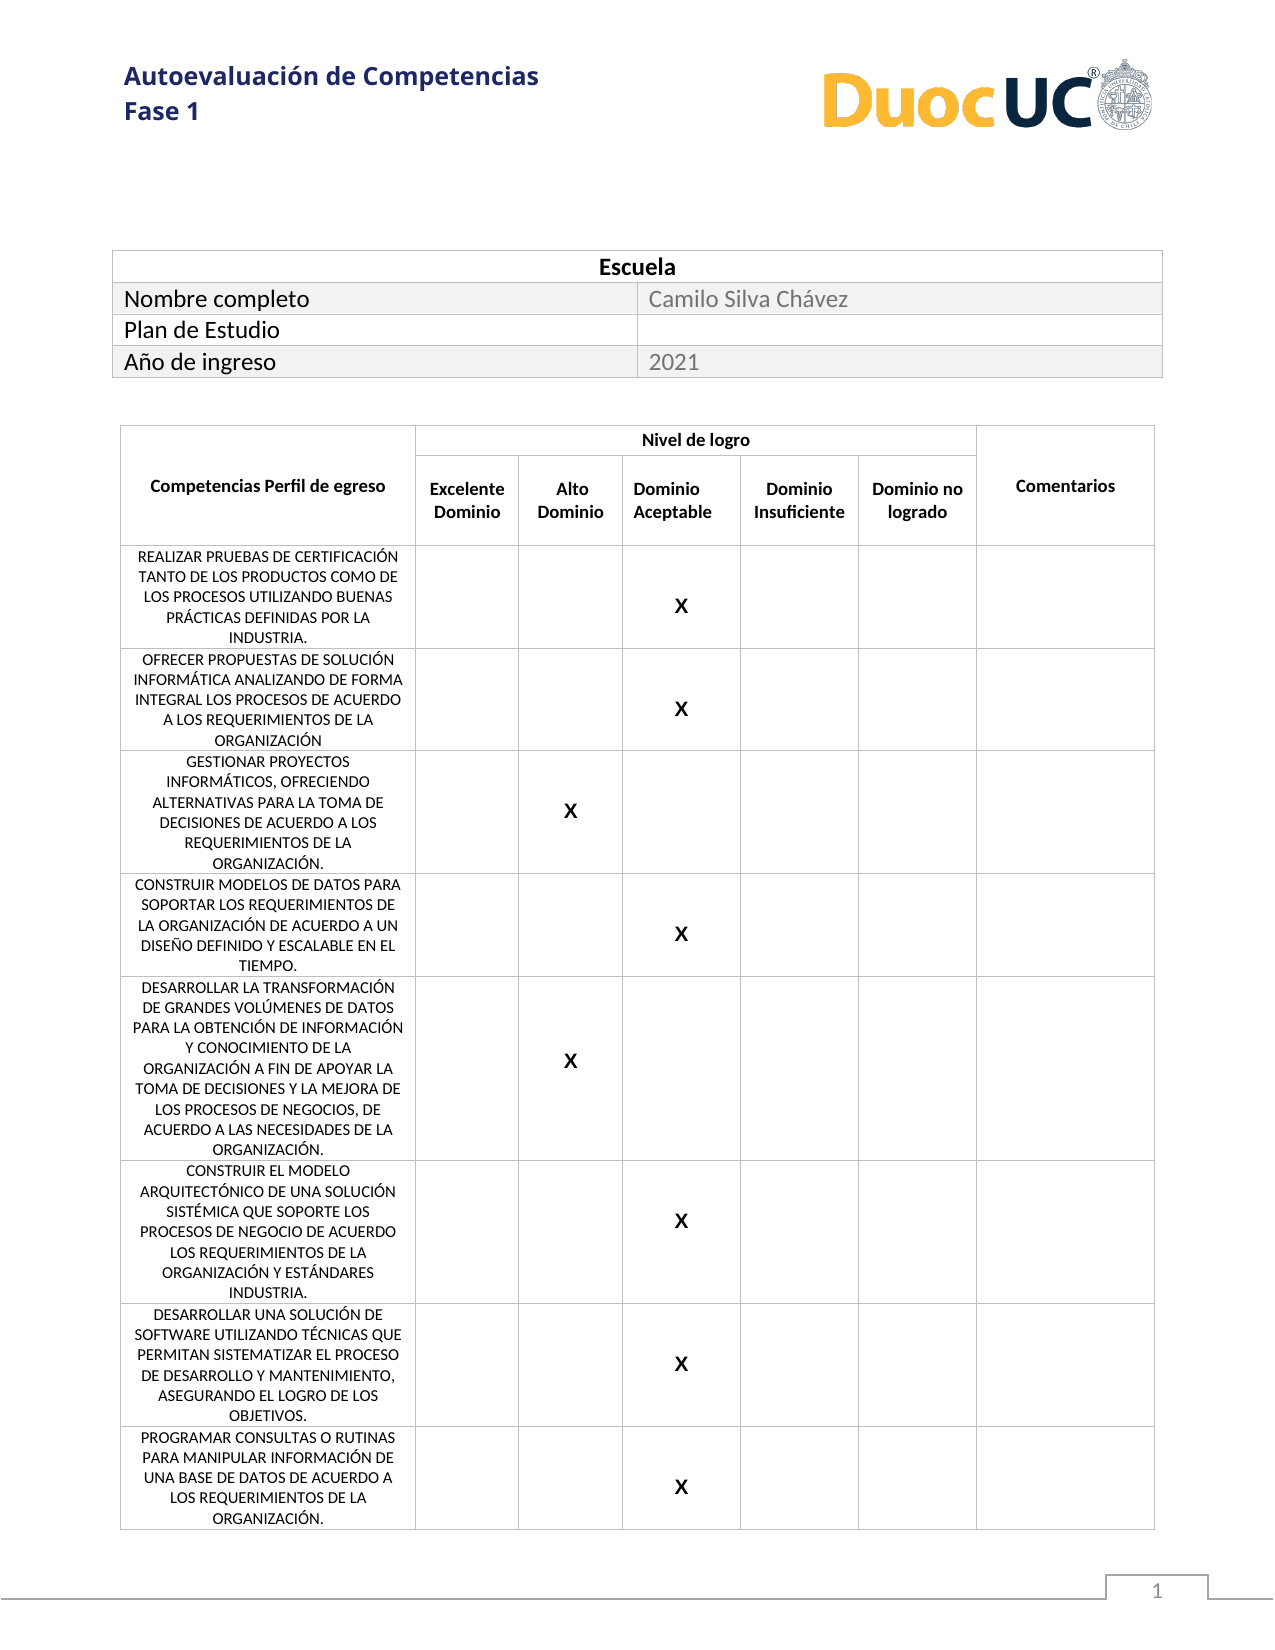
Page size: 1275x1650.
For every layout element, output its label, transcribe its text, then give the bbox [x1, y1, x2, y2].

table_cell [741, 977, 858, 1160]
table_cell X [623, 546, 740, 648]
table_cell Dominio Aceptable [623, 456, 740, 545]
table_cell CONSTRUIR EL MODELO ARQUITECTÓNICO DE UNA SOLUCIÓN SISTÉMICA QUE SOPORTE LOS PROCESOS DE NEGOCIO DE ACUERDO LOS REQUERIMIENTOS DE LA ORGANIZACIÓN Y ESTÁNDARES INDUSTRIA. [121, 1161, 415, 1303]
table_cell DESARROLLAR LA TRANSFORMACIÓN DE GRANDES VOLÚMENES DE DATOS PARA LA OBTENCIÓN DE INFORMACIÓN Y CONOCIMIENTO DE LA ORGANIZACIÓN A FIN DE APOYAR LA TOMA DE DECISIONES Y LA MEJORA DE LOS PROCESOS DE NEGOCIOS, DE ACUERDO A LAS NECESIDADES DE LA ORGANIZACIÓN. [121, 977, 415, 1160]
table_header Nivel de logro [416, 426, 976, 454]
table_header Escuela [113, 251, 1162, 282]
table_cell [519, 1427, 622, 1528]
table_cell [416, 1427, 518, 1528]
table_cell [416, 649, 518, 750]
table_cell Año de ingreso [113, 346, 637, 377]
table_cell [638, 315, 1162, 345]
table_cell [977, 649, 1154, 750]
table_cell X [519, 977, 622, 1160]
table_cell [416, 874, 518, 976]
table_cell [977, 874, 1154, 976]
table_cell [859, 1304, 976, 1426]
table_cell [977, 1304, 1154, 1426]
table_cell X [623, 1427, 740, 1528]
table_cell Dominio no logrado [859, 456, 976, 545]
table_cell [741, 1161, 858, 1303]
table_cell [519, 874, 622, 976]
table_cell Plan de Estudio [113, 315, 637, 345]
table_cell [519, 1161, 622, 1303]
table_cell [416, 751, 518, 873]
table_cell [623, 977, 740, 1160]
table_cell X [623, 1161, 740, 1303]
table_cell [741, 874, 858, 976]
table_cell X [623, 1304, 740, 1426]
table_cell Excelente Dominio [416, 456, 518, 545]
table_cell [741, 1427, 858, 1528]
table_cell GESTIONAR PROYECTOS INFORMÁTICOS, OFRECIENDO ALTERNATIVAS PARA LA TOMA DE DECISIONES DE ACUERDO A LOS REQUERIMIENTOS DE LA ORGANIZACIÓN. [121, 751, 415, 873]
table_cell [416, 977, 518, 1160]
table_cell Camilo Silva Chávez [638, 283, 1162, 313]
table_cell [519, 1304, 622, 1426]
table_cell [741, 546, 858, 648]
table_cell [741, 751, 858, 873]
table_cell Alto Dominio [519, 456, 622, 545]
table_cell REALIZAR PRUEBAS DE CERTIFICACIÓN TANTO DE LOS PRODUCTOS COMO DE LOS PROCESOS UTILIZANDO BUENAS PRÁCTICAS DEFINIDAS POR LA INDUSTRIA. [121, 546, 415, 648]
table_cell [859, 1427, 976, 1528]
table_cell PROGRAMAR CONSULTAS O RUTINAS PARA MANIPULAR INFORMACIÓN DE UNA BASE DE DATOS DE ACUERDO A LOS REQUERIMIENTOS DE LA ORGANIZACIÓN. [121, 1427, 415, 1528]
table_cell X [623, 649, 740, 750]
table_cell [741, 649, 858, 750]
table_cell [416, 1161, 518, 1303]
table_cell [859, 649, 976, 750]
table_cell X [519, 751, 622, 873]
table_cell [416, 1304, 518, 1426]
table_cell [623, 751, 740, 873]
table_cell Dominio Insuficiente [741, 456, 858, 545]
table_cell [977, 546, 1154, 648]
table_cell [519, 546, 622, 648]
table_cell CONSTRUIR MODELOS DE DATOS PARA SOPORTAR LOS REQUERIMIENTOS DE LA ORGANIZACIÓN DE ACUERDO A UN DISEÑO DEFINIDO Y ESCALABLE EN EL TIEMPO. [121, 874, 415, 976]
table_cell [977, 1161, 1154, 1303]
table_cell [859, 1161, 976, 1303]
table_cell OFRECER PROPUESTAS DE SOLUCIÓN INFORMÁTICA ANALIZANDO DE FORMA INTEGRAL LOS PROCESOS DE ACUERDO A LOS REQUERIMIENTOS DE LA ORGANIZACIÓN [121, 649, 415, 750]
table_cell [859, 874, 976, 976]
table_cell [519, 649, 622, 750]
table_cell [977, 1427, 1154, 1528]
table_cell Nombre completo [113, 283, 637, 313]
table_header Competencias Perfil de egreso [121, 426, 415, 545]
table_cell 2021 [638, 346, 1162, 377]
table_cell [416, 546, 518, 648]
table_cell [977, 977, 1154, 1160]
table_header Comentarios [977, 426, 1154, 545]
table_cell [859, 546, 976, 648]
table_cell [859, 751, 976, 873]
picture [824, 59, 1152, 130]
table_cell [741, 1304, 858, 1426]
table_cell DESARROLLAR UNA SOLUCIÓN DE SOFTWARE UTILIZANDO TÉCNICAS QUE PERMITAN SISTEMATIZAR EL PROCESO DE DESARROLLO Y MANTENIMIENTO, ASEGURANDO EL LOGRO DE LOS OBJETIVOS. [121, 1304, 415, 1426]
table_cell [859, 977, 976, 1160]
table_cell X [623, 874, 740, 976]
table_cell [977, 751, 1154, 873]
